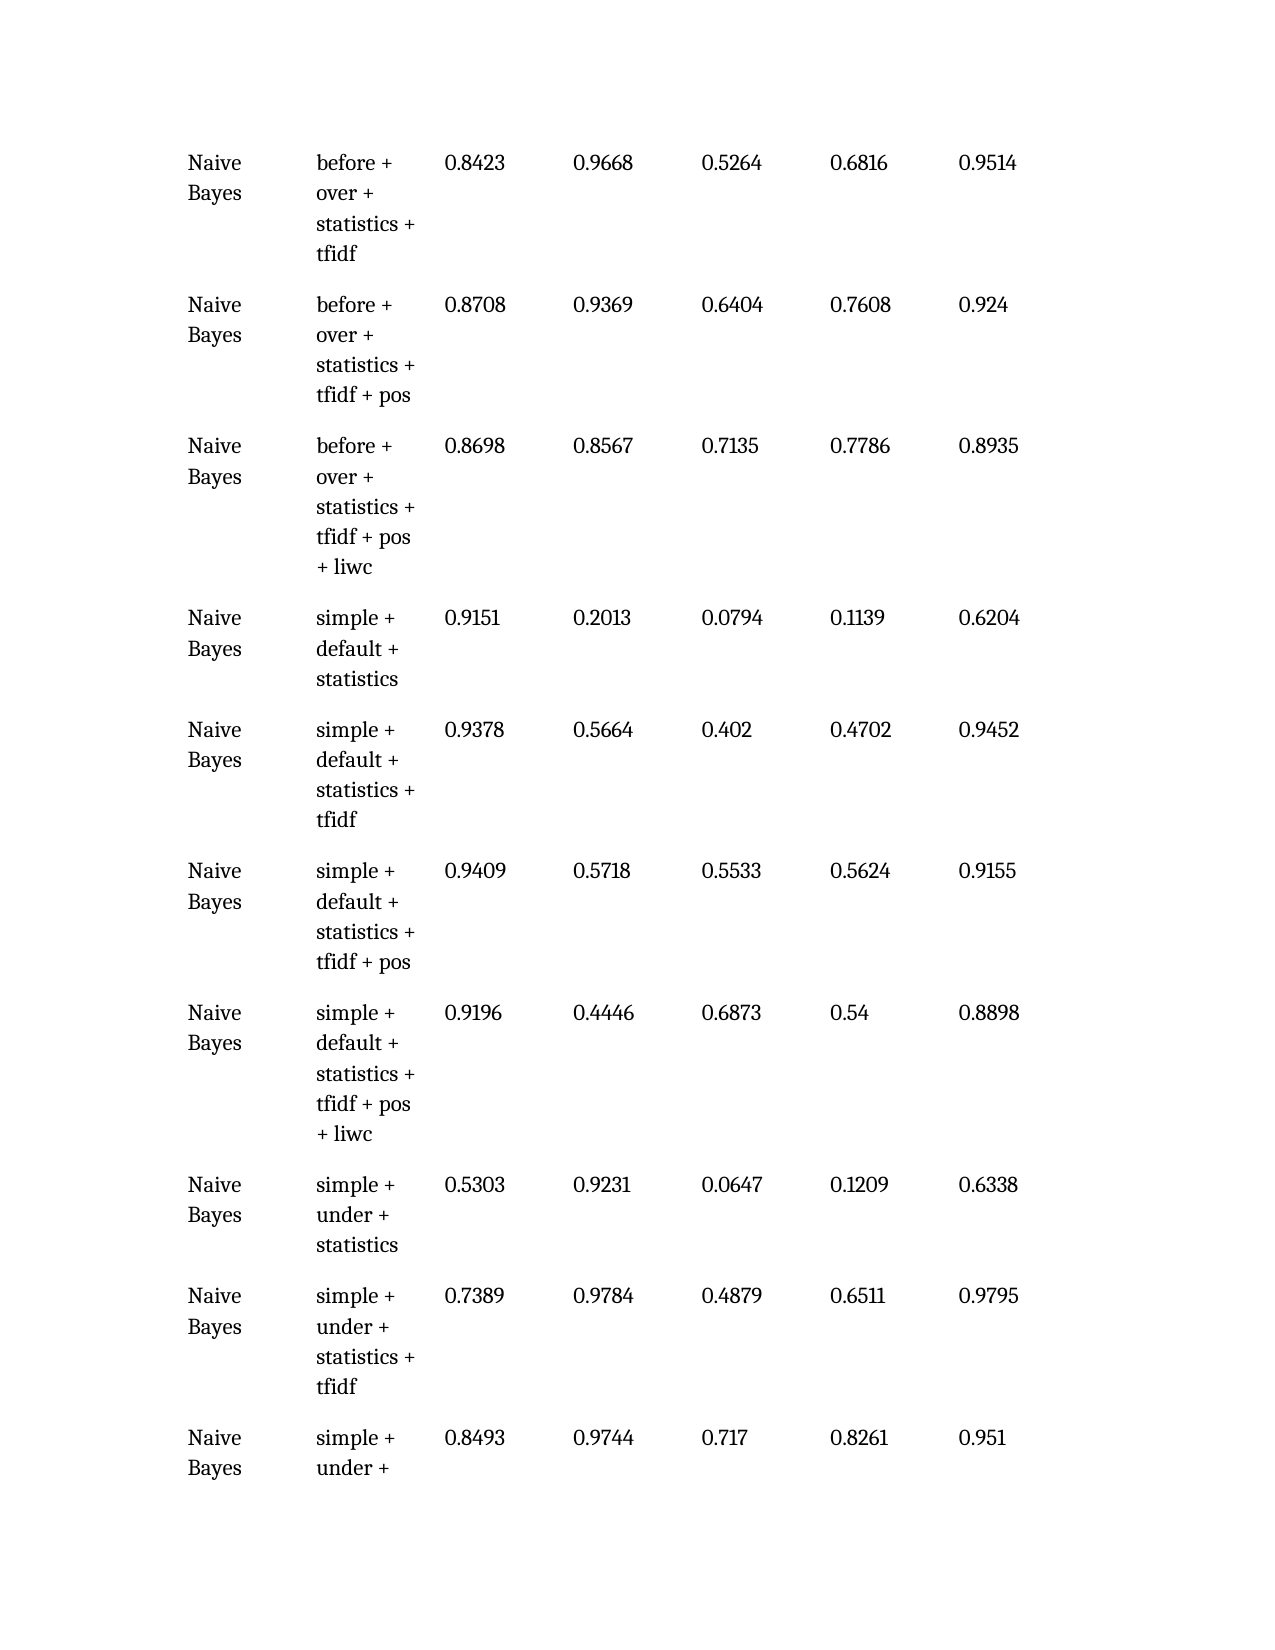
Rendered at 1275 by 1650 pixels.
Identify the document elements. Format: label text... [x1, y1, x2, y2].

table_cell simple + under + statistics + tfidf [305, 1283, 433, 1425]
table_cell 0.951 [948, 1425, 1076, 1482]
table_cell 0.9231 [562, 1172, 690, 1283]
table_cell 0.5533 [690, 858, 819, 1000]
table_cell 0.7135 [690, 433, 819, 605]
table_cell 0.9378 [433, 717, 562, 858]
table_cell 0.8698 [433, 433, 562, 605]
table_cell Naive Bayes [176, 1172, 305, 1283]
table_cell Naive Bayes [176, 605, 305, 717]
table_cell 0.8898 [948, 1000, 1076, 1172]
table_cell 0.9514 [948, 150, 1076, 292]
table_cell 0.0647 [690, 1172, 819, 1283]
table_cell 0.2013 [562, 605, 690, 717]
table_cell 0.9151 [433, 605, 562, 717]
table_cell 0.8423 [433, 150, 562, 292]
table_cell Naive Bayes [176, 717, 305, 858]
table_cell 0.6816 [819, 150, 947, 292]
table_cell 0.5303 [433, 1172, 562, 1283]
table_cell Naive Bayes [176, 433, 305, 605]
table_cell 0.0794 [690, 605, 819, 717]
table_cell 0.402 [690, 717, 819, 858]
table_cell 0.8708 [433, 292, 562, 433]
table_cell 0.6873 [690, 1000, 819, 1172]
table_cell 0.9196 [433, 1000, 562, 1172]
table_cell 0.6338 [948, 1172, 1076, 1283]
table_cell 0.5718 [562, 858, 690, 1000]
table_cell 0.9744 [562, 1425, 690, 1482]
table_cell Naive Bayes [176, 292, 305, 433]
table_cell simple + default + statistics [305, 605, 433, 717]
table_cell Naive Bayes [176, 858, 305, 1000]
table_cell 0.9369 [562, 292, 690, 433]
table_cell 0.8935 [948, 433, 1076, 605]
table_cell 0.8567 [562, 433, 690, 605]
table_cell 0.9668 [562, 150, 690, 292]
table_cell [305, 1425, 433, 1482]
table_cell 0.1139 [819, 605, 947, 717]
table_cell 0.9784 [562, 1283, 690, 1425]
table_cell 0.4446 [562, 1000, 690, 1172]
table_cell 0.9409 [433, 858, 562, 1000]
table_cell before + over + statistics + tfidf + pos + liwc [305, 433, 433, 605]
table_cell 0.4702 [819, 717, 947, 858]
table_cell 0.717 [690, 1425, 819, 1482]
table_cell 0.9452 [948, 717, 1076, 858]
table_cell 0.5624 [819, 858, 947, 1000]
table_cell 0.924 [948, 292, 1076, 433]
table_cell 0.7608 [819, 292, 947, 433]
table_cell before + over + statistics + tfidf [305, 150, 433, 292]
table_cell 0.6511 [819, 1283, 947, 1425]
table_cell before + over + statistics + tfidf + pos [305, 292, 433, 433]
table_cell 0.8261 [819, 1425, 947, 1482]
table_cell 0.5264 [690, 150, 819, 292]
table_cell Naive Bayes [176, 1000, 305, 1172]
table_cell simple + under + statistics [305, 1172, 433, 1283]
table_cell 0.6204 [948, 605, 1076, 717]
table_cell 0.9155 [948, 858, 1076, 1000]
table_cell 0.8493 [433, 1425, 562, 1482]
table_cell simple + default + statistics + tfidf + pos + liwc [305, 1000, 433, 1172]
table_cell Naive Bayes [176, 1425, 305, 1482]
table_cell 0.9795 [948, 1283, 1076, 1425]
table_cell 0.1209 [819, 1172, 947, 1283]
table_cell 0.54 [819, 1000, 947, 1172]
table_cell 0.7389 [433, 1283, 562, 1425]
table_cell simple + default + statistics + tfidf [305, 717, 433, 858]
table_cell Naive Bayes [176, 1283, 305, 1425]
table_cell 0.6404 [690, 292, 819, 433]
table_cell simple + default + statistics + tfidf + pos [305, 858, 433, 1000]
table_cell 0.7786 [819, 433, 947, 605]
table_cell 0.5664 [562, 717, 690, 858]
table_cell Naive Bayes [176, 150, 305, 292]
table_cell 0.4879 [690, 1283, 819, 1425]
